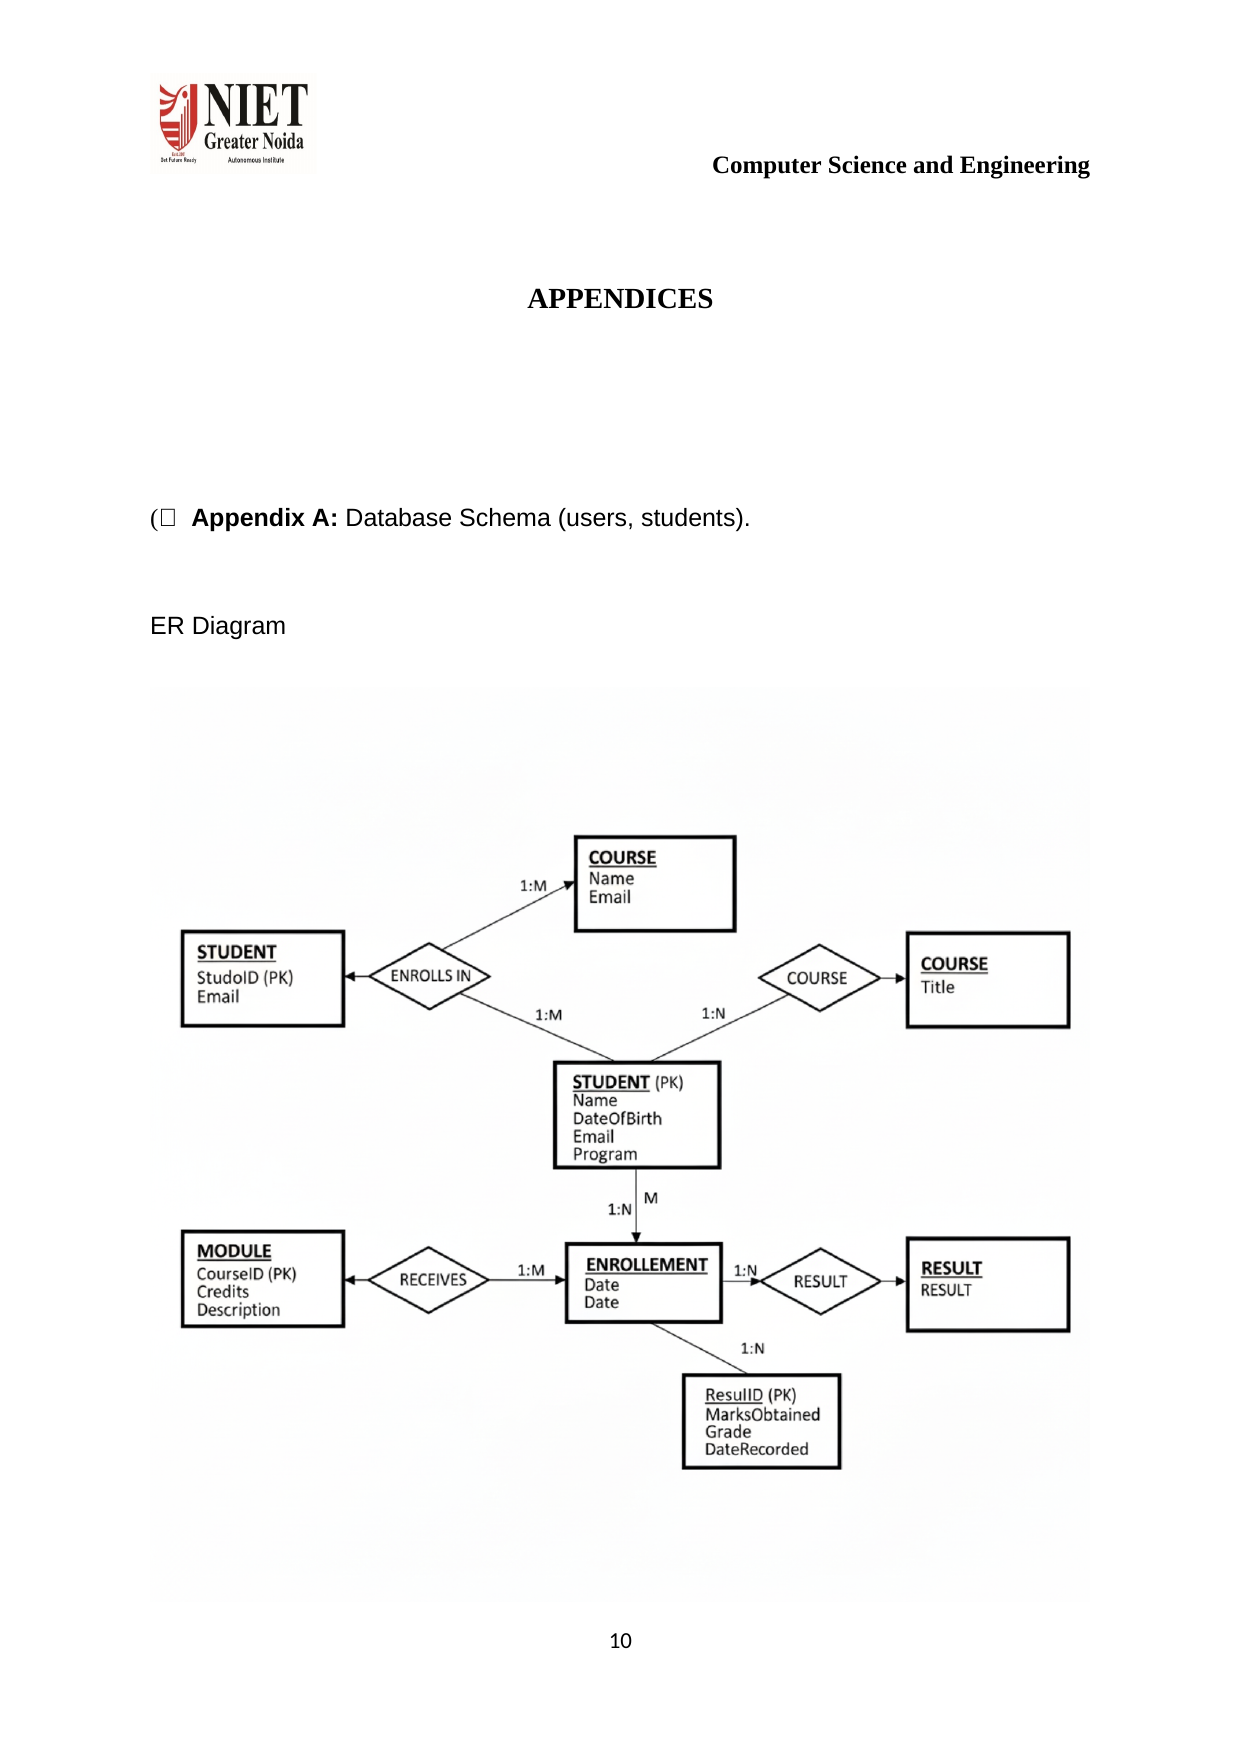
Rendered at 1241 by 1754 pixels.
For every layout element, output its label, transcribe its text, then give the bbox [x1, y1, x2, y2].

text ER Diagram [150, 611, 1015, 640]
text APPENDICES [150, 282, 1015, 315]
picture [150, 687, 1091, 1602]
picture [150, 73, 317, 174]
text ( Appendix A: Database Schema (users, students). [150, 503, 1015, 532]
